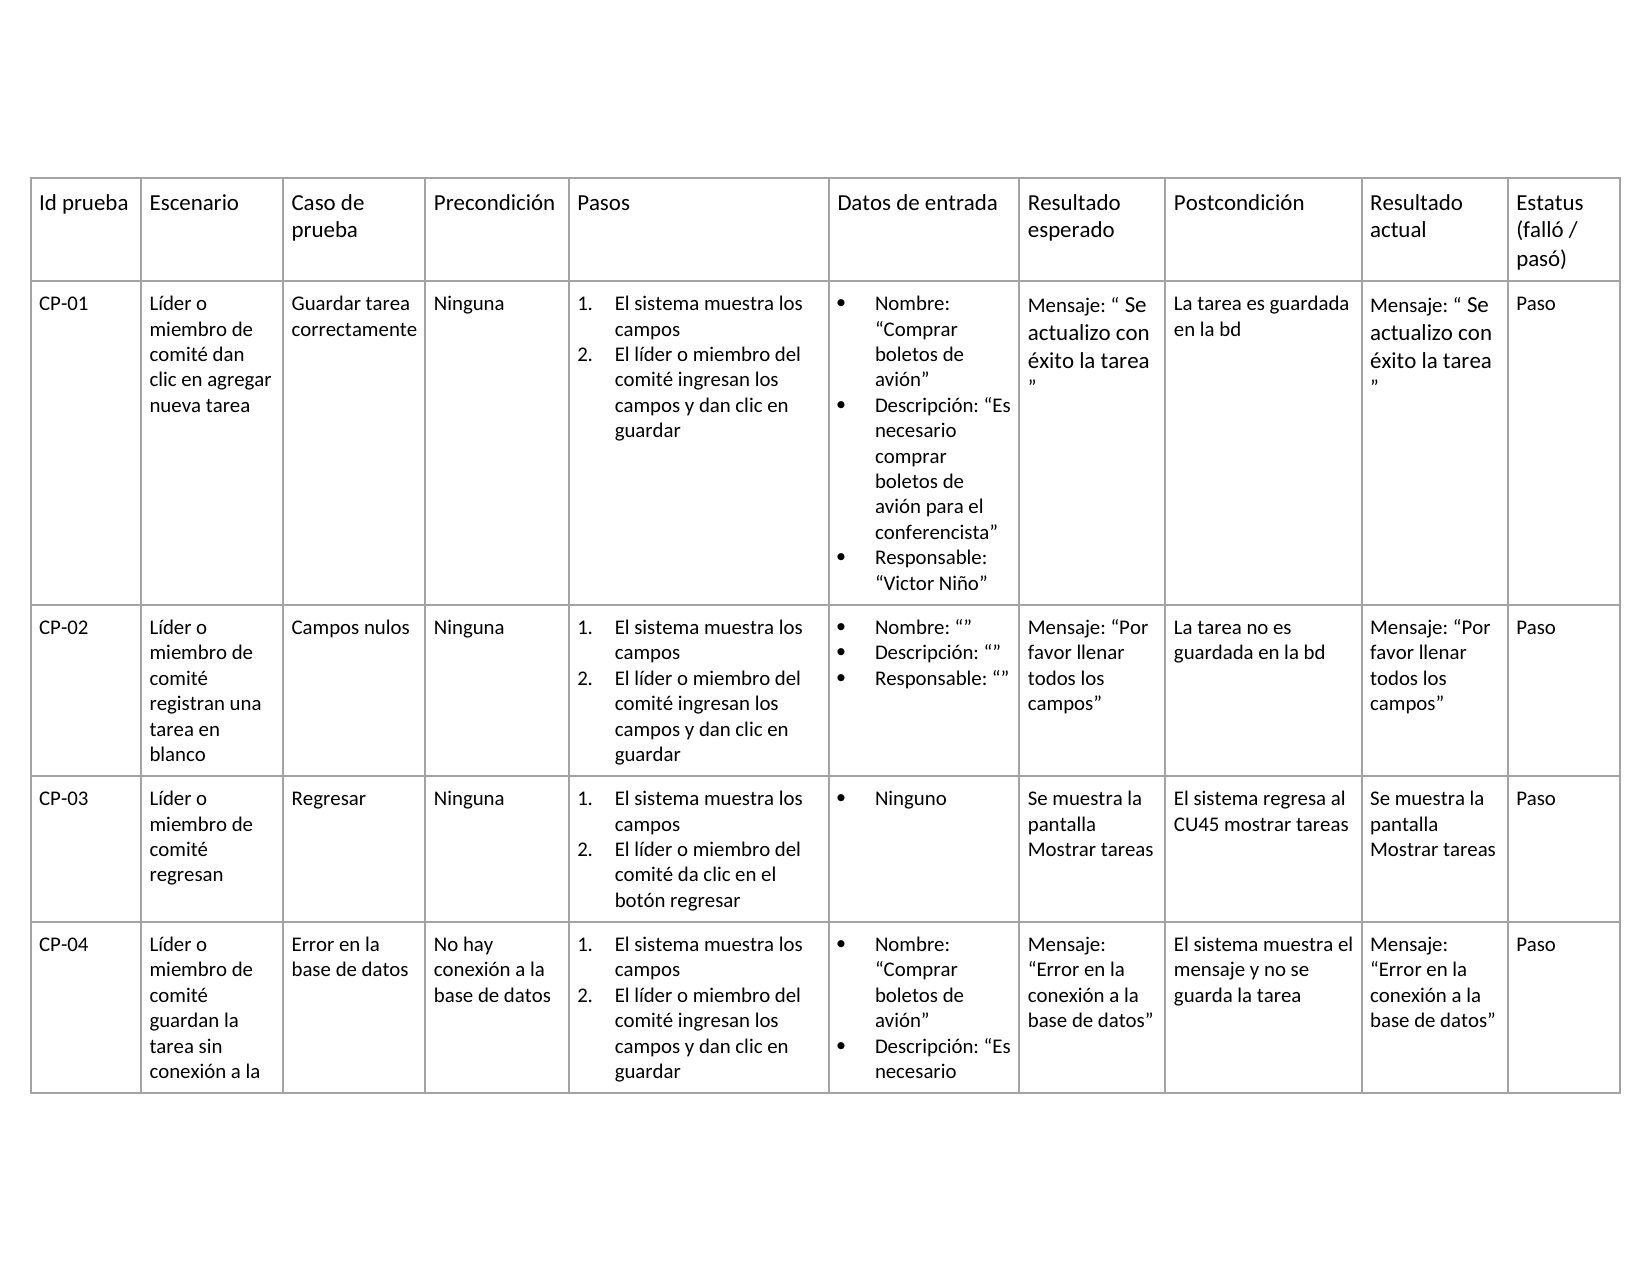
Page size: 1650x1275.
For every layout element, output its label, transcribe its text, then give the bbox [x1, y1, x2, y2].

table_header Precondición [426, 179, 568, 280]
table_header Resultado actual [1363, 179, 1507, 280]
table_cell Paso [1509, 606, 1619, 775]
table_cell El sistema muestra los campos El líder o miembro del comité ingresan los campos y dan clic en guardar [570, 606, 828, 775]
table_header Resultado esperado [1020, 179, 1164, 280]
table_cell La tarea es guardada en la bd [1166, 282, 1361, 604]
table_cell Líder o miembro de comité dan clic en agregar nueva tarea [142, 282, 282, 604]
table_cell Ninguna [426, 606, 568, 775]
table_cell Campos nulos [284, 606, 424, 775]
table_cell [1020, 923, 1164, 1092]
table_cell El sistema muestra los campos El líder o miembro del comité ingresan los campos y dan clic en guardar [570, 282, 828, 604]
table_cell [142, 923, 282, 1092]
table_cell Ninguna [426, 282, 568, 604]
table_cell CP-01 [32, 282, 140, 604]
table_cell CP-03 [32, 777, 140, 921]
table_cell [284, 923, 424, 1092]
table_cell CP-04 [32, 923, 140, 1092]
table_cell El sistema muestra los campos El líder o miembro del comité da clic en el botón regresar [570, 777, 828, 921]
table_cell Paso [1509, 282, 1619, 604]
table_header Postcondición [1166, 179, 1361, 280]
table_cell Líder o miembro de comité regresan [142, 777, 282, 921]
table_cell Se muestra la pantalla Mostrar tareas [1363, 777, 1507, 921]
table_header Caso de prueba [284, 179, 424, 280]
table_cell Nombre: “” Descripción: “” Responsable: “” [830, 606, 1018, 775]
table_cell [1363, 923, 1507, 1092]
table_cell Paso [1509, 777, 1619, 921]
table_cell Mensaje: “Por favor llenar todos los campos” [1363, 606, 1507, 775]
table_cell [426, 923, 568, 1092]
table_header Id prueba [32, 179, 140, 280]
table_cell La tarea no es guardada en la bd [1166, 606, 1361, 775]
table_cell Se muestra la pantalla Mostrar tareas [1020, 777, 1164, 921]
table_header Estatus (falló / pasó) [1509, 179, 1619, 280]
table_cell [1166, 923, 1361, 1092]
table_cell Líder o miembro de comité registran una tarea en blanco [142, 606, 282, 775]
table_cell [570, 923, 828, 1092]
table_cell Paso [1509, 923, 1619, 1092]
table_cell Ninguno [830, 777, 1018, 921]
table_cell Mensaje: “Por favor llenar todos los campos” [1020, 606, 1164, 775]
table_header Pasos [570, 179, 828, 280]
table_cell Guardar tarea correctamente [284, 282, 424, 604]
table_header Escenario [142, 179, 282, 280]
table_cell Nombre: “Comprar boletos de avión” Descripción: “Es necesario comprar boletos de avión para el conferencista” Responsable: “Victor Niño” [830, 282, 1018, 604]
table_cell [830, 923, 1018, 1092]
table_cell Mensaje: “ Se actualizo con éxito la tarea ” [1020, 282, 1164, 604]
table_cell Ninguna [426, 777, 568, 921]
table_cell El sistema regresa al CU45 mostrar tareas [1166, 777, 1361, 921]
table_cell Regresar [284, 777, 424, 921]
table_cell Mensaje: “ Se actualizo con éxito la tarea ” [1363, 282, 1507, 604]
table_cell CP-02 [32, 606, 140, 775]
table_header Datos de entrada [830, 179, 1018, 280]
